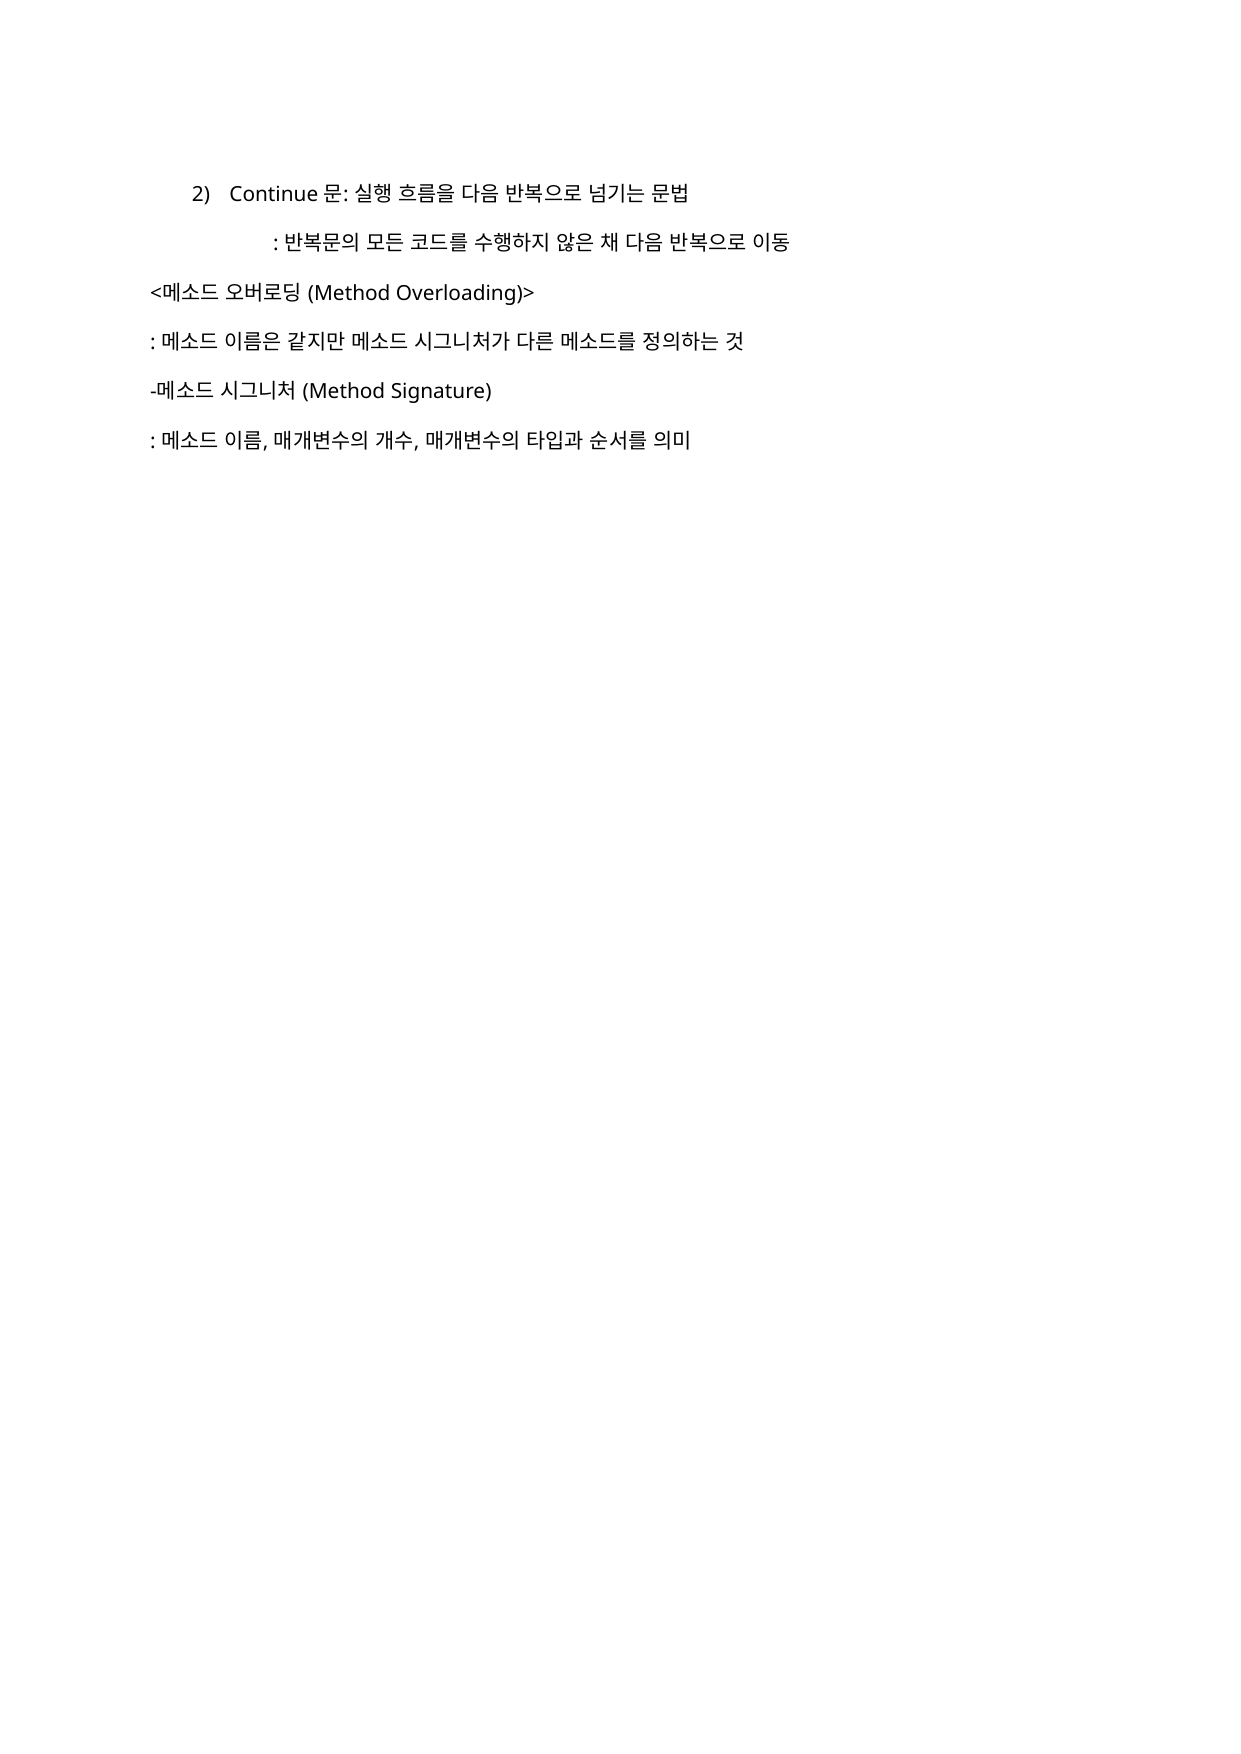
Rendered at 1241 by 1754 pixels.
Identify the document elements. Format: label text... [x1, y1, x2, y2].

text : 메소드 이름, 매개변수의 개수, 매개변수의 타입과 순서를 의미 [150, 424, 1090, 454]
list Continue 문: 실행 흐름을 다음 반복으로 넘기는 문법 [192, 177, 1090, 207]
text <메소드 오버로딩 (Method Overloading)> [150, 276, 1090, 306]
text : 반복문의 모든 코드를 수행하지 않은 채 다음 반복으로 이동 [192, 227, 1090, 257]
text : 메소드 이름은 같지만 메소드 시그니처가 다른 메소드를 정의하는 것 [150, 325, 1090, 356]
text -메소드 시그니처 (Method Signature) [150, 375, 1090, 405]
